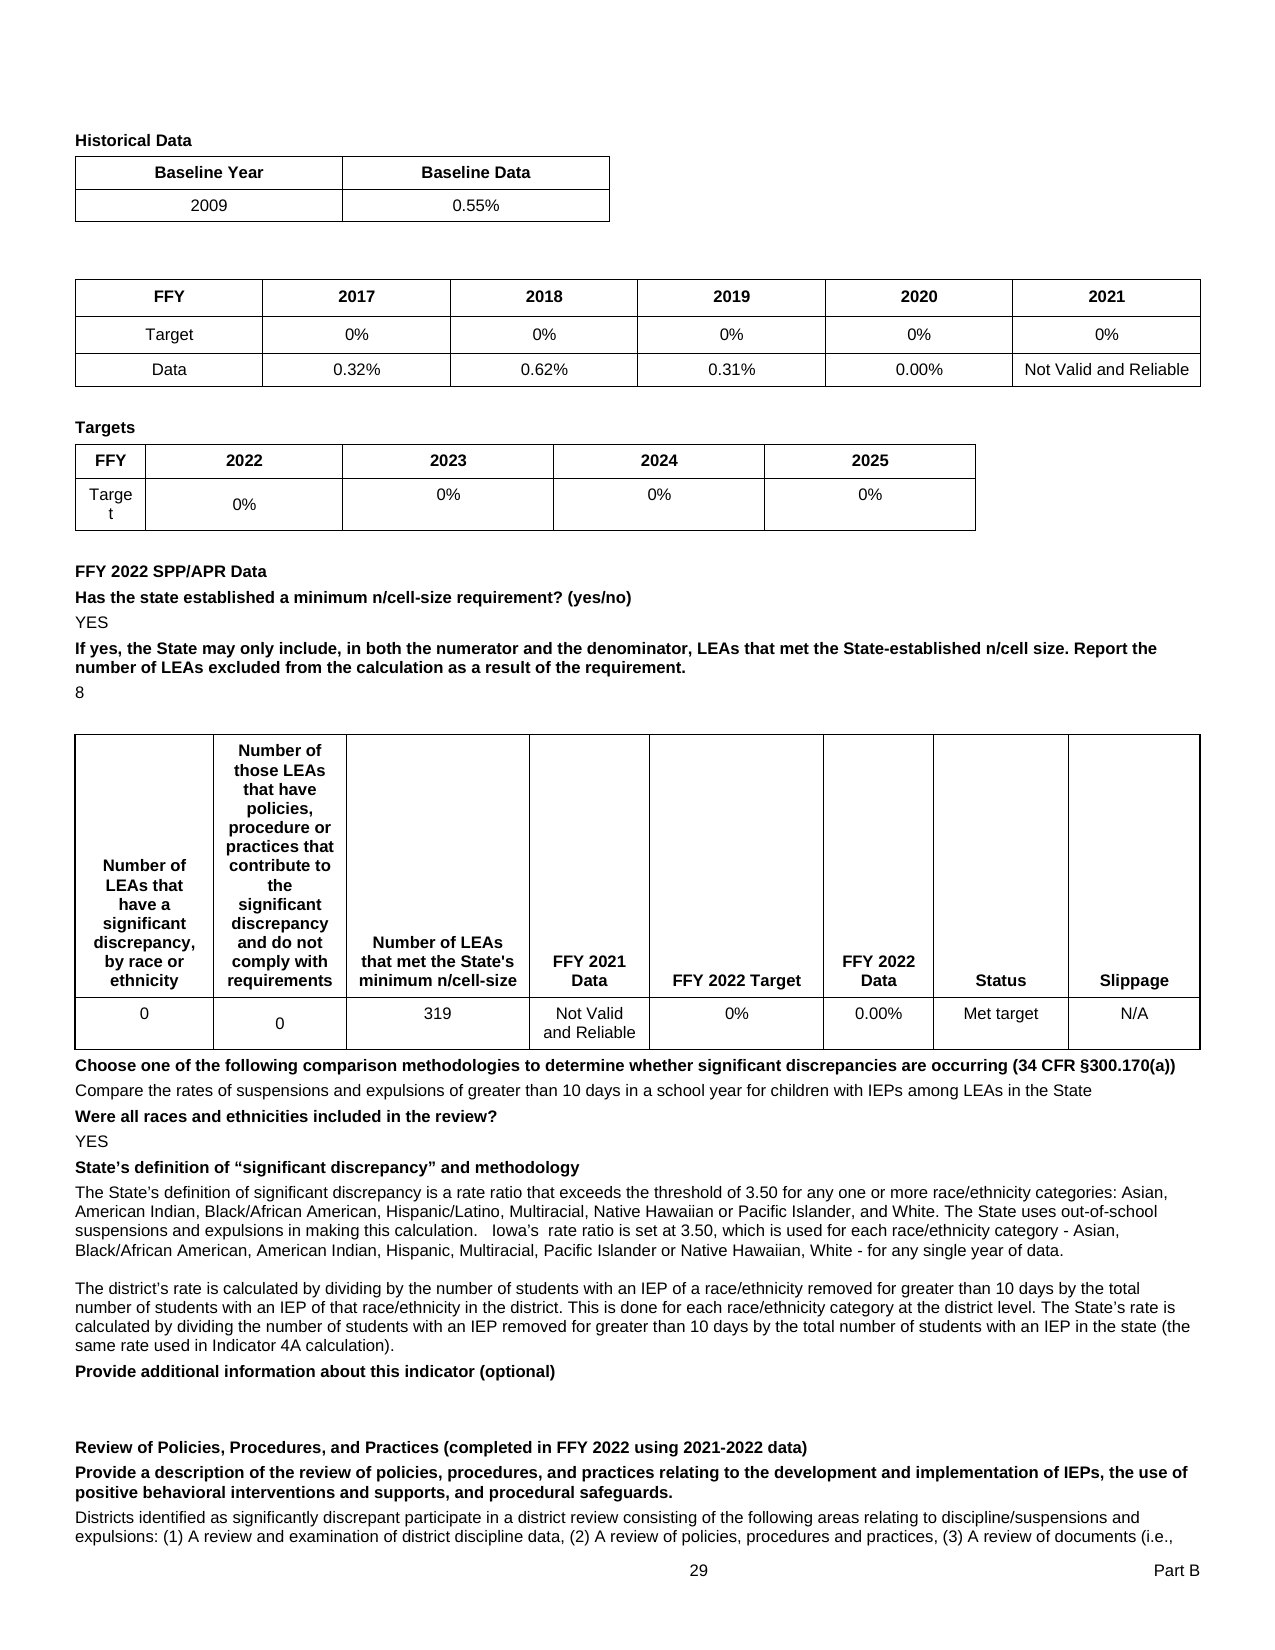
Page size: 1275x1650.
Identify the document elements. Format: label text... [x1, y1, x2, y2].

text Review of Policies, Procedures, and Practices (completed in FFY 2022 using 2021-2022 data) [75, 1438, 1200, 1457]
table_cell 0.55% [343, 190, 609, 221]
table_cell 0% [638, 317, 825, 353]
text Has the state established a minimum n/cell-size requirement? (yes/no) [75, 588, 1200, 607]
table_header 2023 [343, 445, 553, 478]
text Provide additional information about this indicator (optional) [75, 1362, 1200, 1381]
table_header FFY [76, 445, 145, 478]
text 8 [75, 683, 1200, 702]
table_header FFY 2022 Target [650, 735, 823, 997]
table_cell Target [76, 479, 145, 529]
table_cell 0.31% [638, 354, 825, 386]
table_cell 0% [451, 317, 637, 353]
text Targets [75, 418, 1200, 437]
text If yes, the State may only include, in both the numerator and the denominator, LEAs that met the State-established n/cell size. Report the number of LEAs excluded from the calculation as a result of the requirement. [75, 638, 1200, 677]
table_cell Data [76, 354, 262, 386]
table_cell 0.00% [824, 998, 933, 1048]
text Historical Data [75, 130, 1200, 149]
table_cell 0% [146, 479, 342, 529]
table_cell 0 [214, 998, 346, 1048]
table_cell 0% [765, 479, 975, 529]
table_cell 0% [826, 317, 1012, 353]
table_cell Not Valid and Reliable [530, 998, 649, 1048]
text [75, 1508, 1200, 1546]
table_header Number of LEAs that met the State's minimum n/cell-size [347, 735, 529, 997]
text Choose one of the following comparison methodologies to determine whether significant discrepancies are occurring (34 CFR §300.170(a)) [75, 1056, 1200, 1075]
table_header Baseline Data [343, 157, 609, 188]
text FFY 2022 SPP/APR Data [75, 562, 1200, 581]
table_cell 0% [650, 998, 823, 1048]
table_cell Not Valid and Reliable [1013, 354, 1200, 386]
table_cell 0 [76, 998, 213, 1048]
text Were all races and ethnicities included in the review? [75, 1107, 1200, 1126]
table_header 2024 [554, 445, 764, 478]
text State’s definition of “significant discrepancy” and methodology [75, 1157, 1200, 1177]
table_header 2022 [146, 445, 342, 478]
table_header Slippage [1069, 735, 1199, 997]
table_header FFY 2021 Data [530, 735, 649, 997]
table_cell 0.32% [263, 354, 450, 386]
table_cell Met target [934, 998, 1068, 1048]
text YES [75, 613, 1200, 632]
table_header Number of LEAs that have a significant discrepancy, by race or ethnicity [76, 735, 213, 997]
table_cell Target [76, 317, 262, 353]
table_cell N/A [1069, 998, 1199, 1048]
table_cell 0.62% [451, 354, 637, 386]
table_cell 0% [343, 479, 553, 529]
text The State’s definition of significant discrepancy is a rate ratio that exceeds the threshold of 3.50 for any one or more race/ethnicity categories: Asian, American Indian, Black/African American, Hispanic/Latino, Multiracial, Native Hawaiian or Pacific Islander, and White. The State uses out-of-school suspensions and expulsions in making this calculation. Iowa’s rate ratio is set at 3.50, which is used for each race/ethnicity category - Asian, Black/African American, American Indian, Hispanic, Multiracial, Pacific Islander or Native Hawaiian, White - for any single year of data. The district’s rate is calculated by dividing by the number of students with an IEP of a race/ethnicity removed for greater than 10 days by the total number of students with an IEP of that race/ethnicity in the district. This is done for each race/ethnicity category at the district level. The State’s rate is calculated by dividing the number of students with an IEP removed for greater than 10 days by the total number of students with an IEP in the state (the same rate used in Indicator 4A calculation). [75, 1183, 1200, 1355]
table_header 2018 [451, 280, 637, 316]
table_header Baseline Year [76, 157, 342, 188]
table_cell 2009 [76, 190, 342, 221]
table_header 2021 [1013, 280, 1200, 316]
table_cell 319 [347, 998, 529, 1048]
text YES [75, 1132, 1200, 1151]
table_header 2017 [263, 280, 450, 316]
table_header 2025 [765, 445, 975, 478]
table_cell 0% [554, 479, 764, 529]
table_header Number of those LEAs that have policies, procedure or practices that contribute to the significant discrepancy and do not comply with requirements [214, 735, 346, 997]
table_header FFY 2022 Data [824, 735, 933, 997]
text Provide a description of the review of policies, procedures, and practices relating to the development and implementation of IEPs, the use of positive behavioral interventions and supports, and procedural safeguards. [75, 1463, 1200, 1502]
table_header Status [934, 735, 1068, 997]
table_header FFY [76, 280, 262, 316]
table_header 2019 [638, 280, 825, 316]
table_cell 0.00% [826, 354, 1012, 386]
text Compare the rates of suspensions and expulsions of greater than 10 days in a school year for children with IEPs among LEAs in the State [75, 1081, 1200, 1100]
table_cell 0% [263, 317, 450, 353]
table_cell 0% [1013, 317, 1200, 353]
table_header 2020 [826, 280, 1012, 316]
